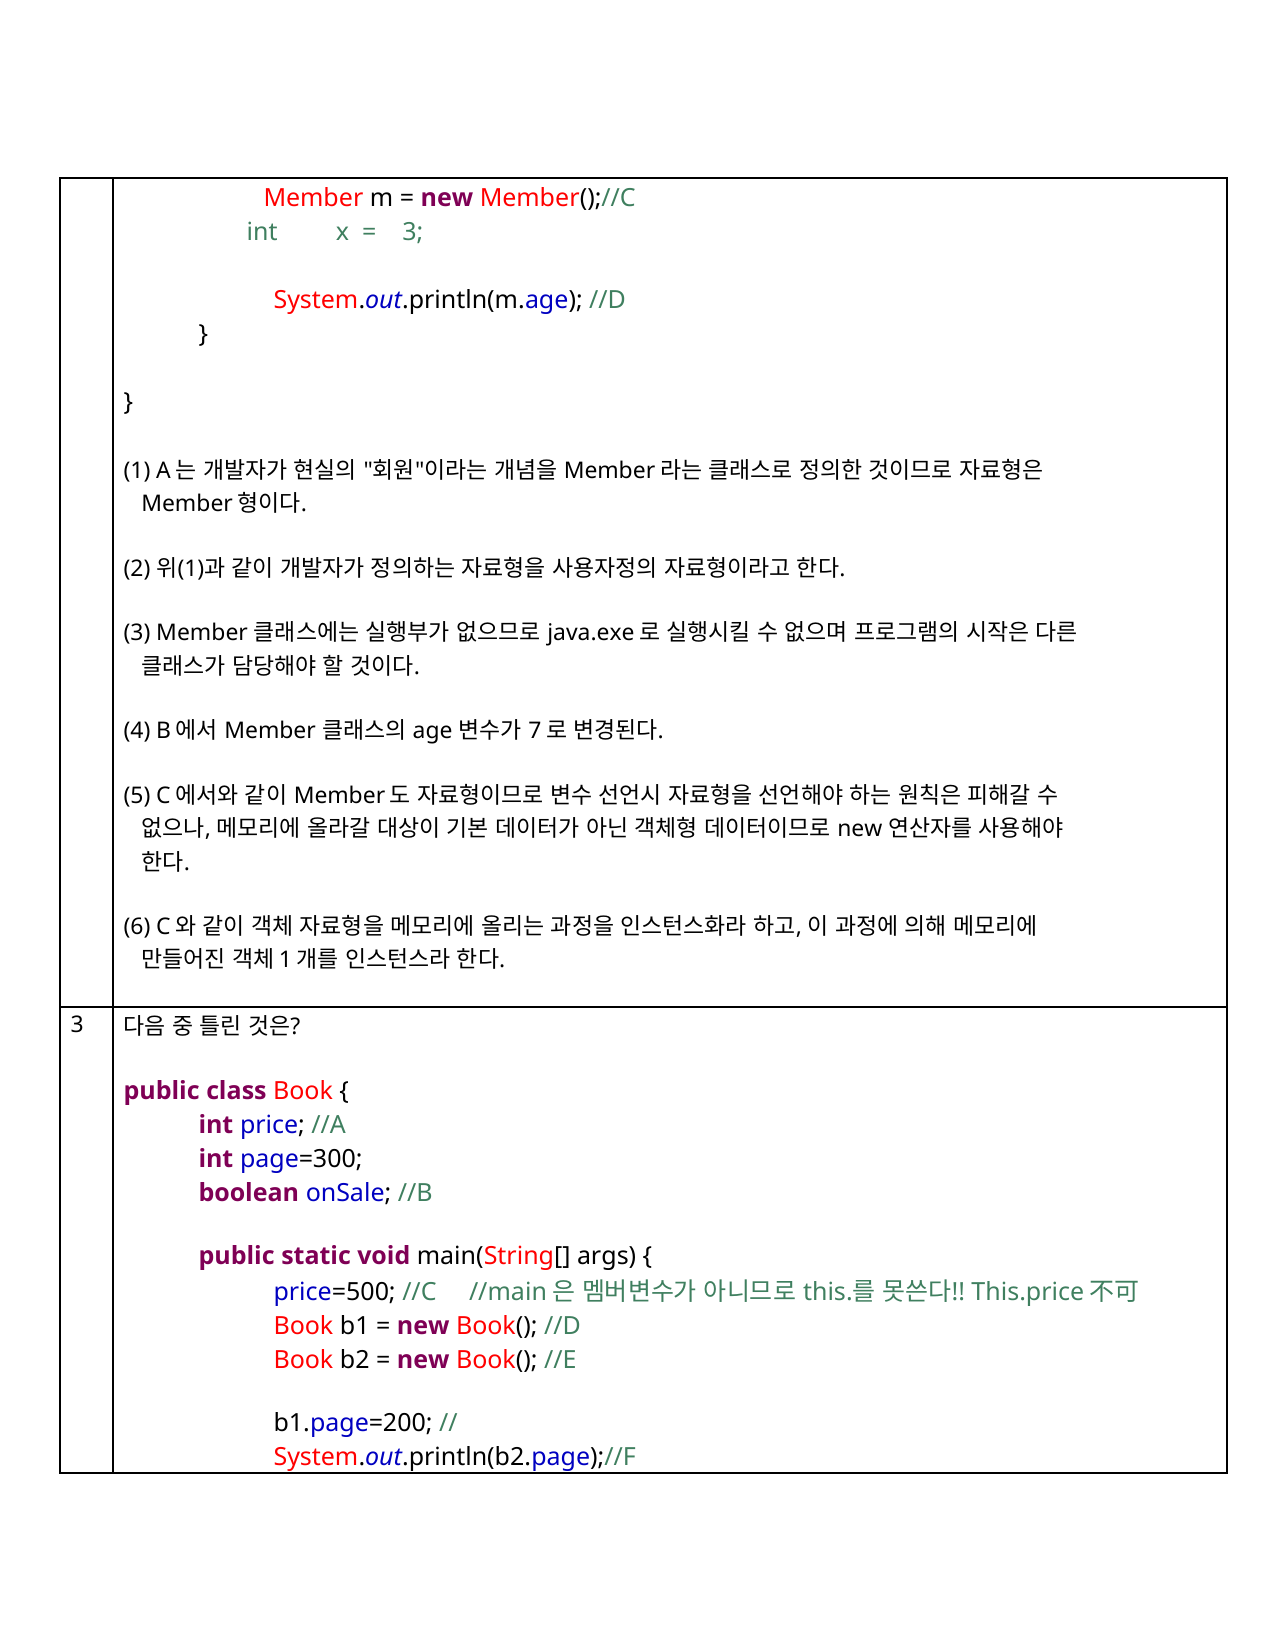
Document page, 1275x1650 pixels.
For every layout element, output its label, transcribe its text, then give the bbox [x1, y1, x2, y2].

table_cell 2 [61, 179, 112, 1006]
table_cell 3 [61, 1008, 112, 1472]
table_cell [114, 179, 1226, 1006]
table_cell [114, 1008, 1226, 1472]
